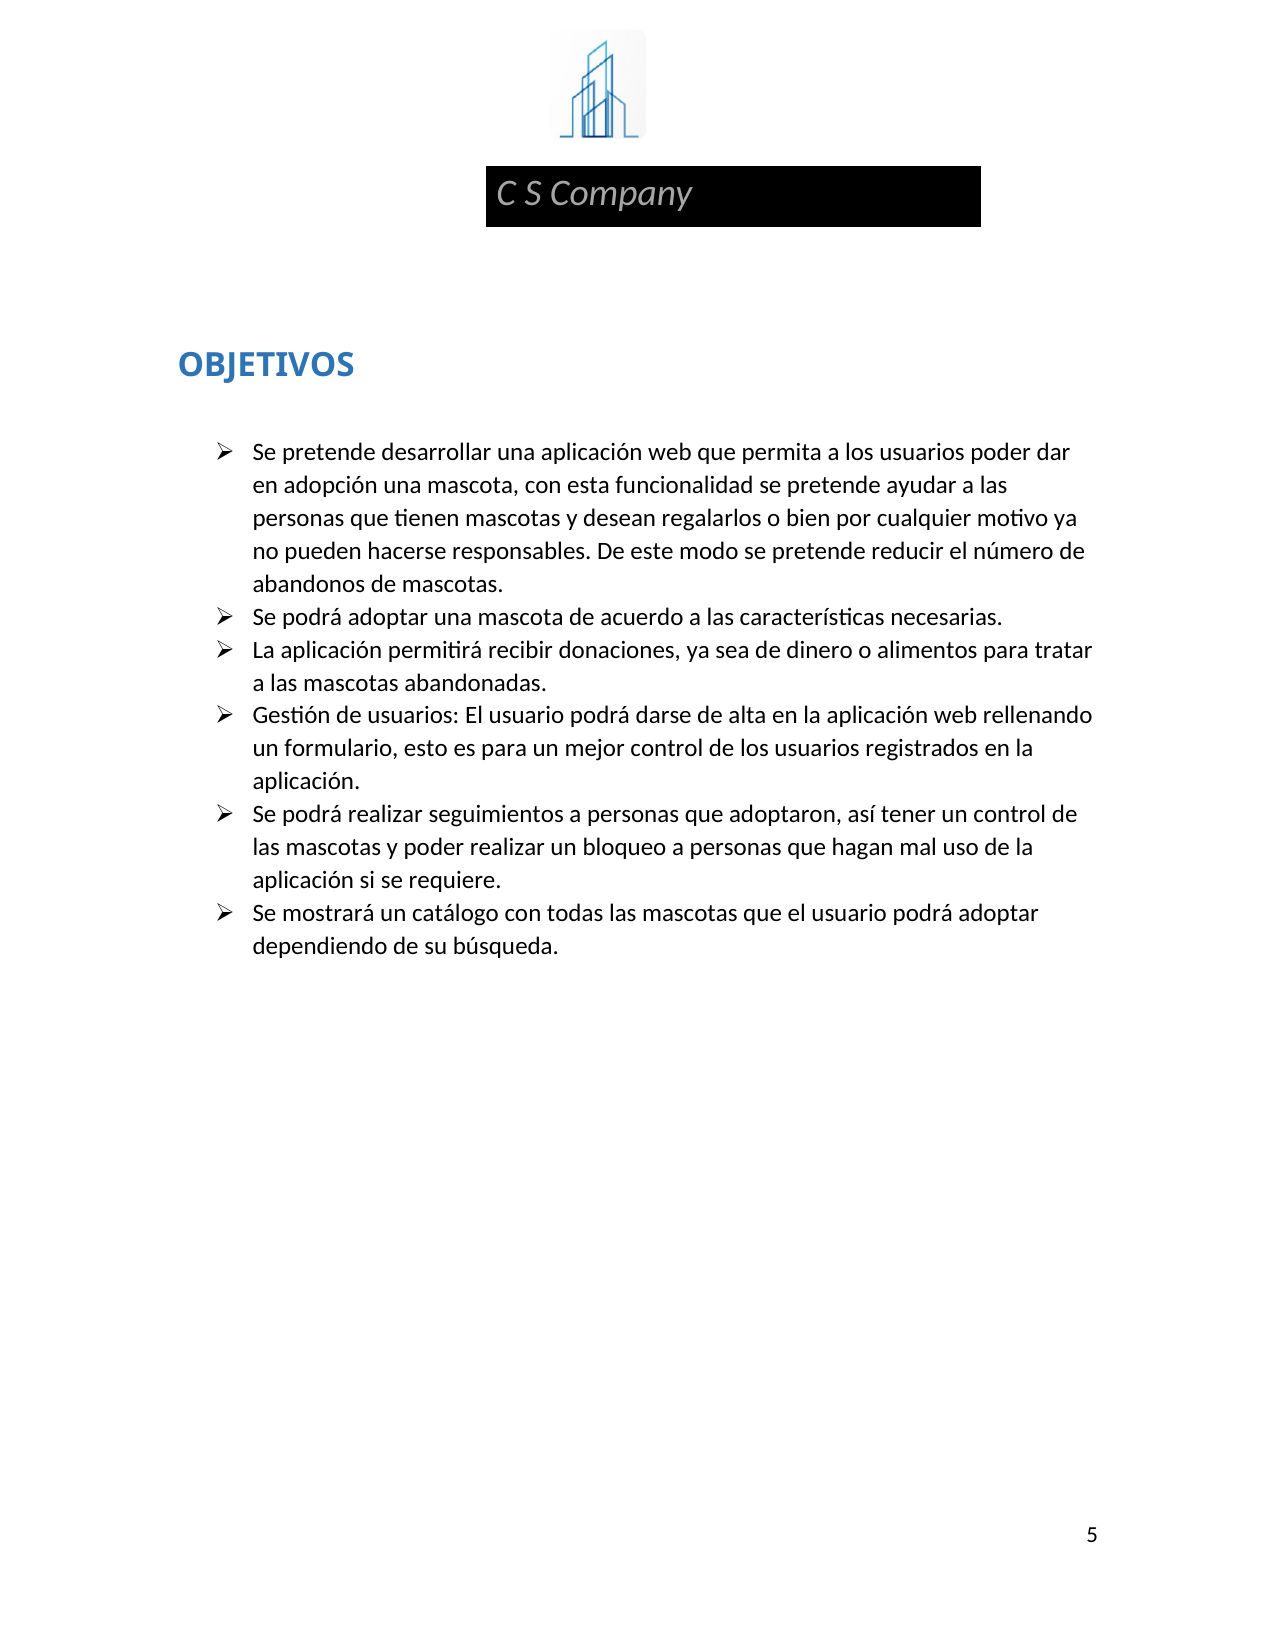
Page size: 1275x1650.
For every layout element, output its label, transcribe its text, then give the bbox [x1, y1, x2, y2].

list La aplicación permitirá recibir donaciones, ya sea de dinero o alimentos para tratar a las mascotas abandonadas. [215, 634, 1098, 697]
list Se podrá realizar seguimientos a personas que adoptaron, así tener un control de las mascotas y poder realizar un bloqueo a personas que hagan mal uso de la aplicación si se requiere. [215, 798, 1098, 895]
picture [549, 29, 647, 139]
list Gestión de usuarios: El usuario podrá darse de alta en la aplicación web rellenando un formulario, esto es para un mejor control de los usuarios registrados en la aplicación. [215, 700, 1098, 796]
list Se podrá adoptar una mascota de acuerdo a las características necesarias. [215, 601, 1098, 631]
list Se mostrará un catálogo con todas las mascotas que el usuario podrá adoptar dependiendo de su búsqueda. [215, 897, 1098, 961]
subtitle OBJETIVOS [177, 341, 1098, 386]
list Se pretende desarrollar una aplicación web que permita a los usuarios poder dar en adopción una mascota, con esta funcionalidad se pretende ayudar a las personas que tienen mascotas y desean regalarlos o bien por cualquier motivo ya no pueden hacerse responsables. De este modo se pretende reducir el número de abandonos de mascotas. [215, 436, 1098, 598]
